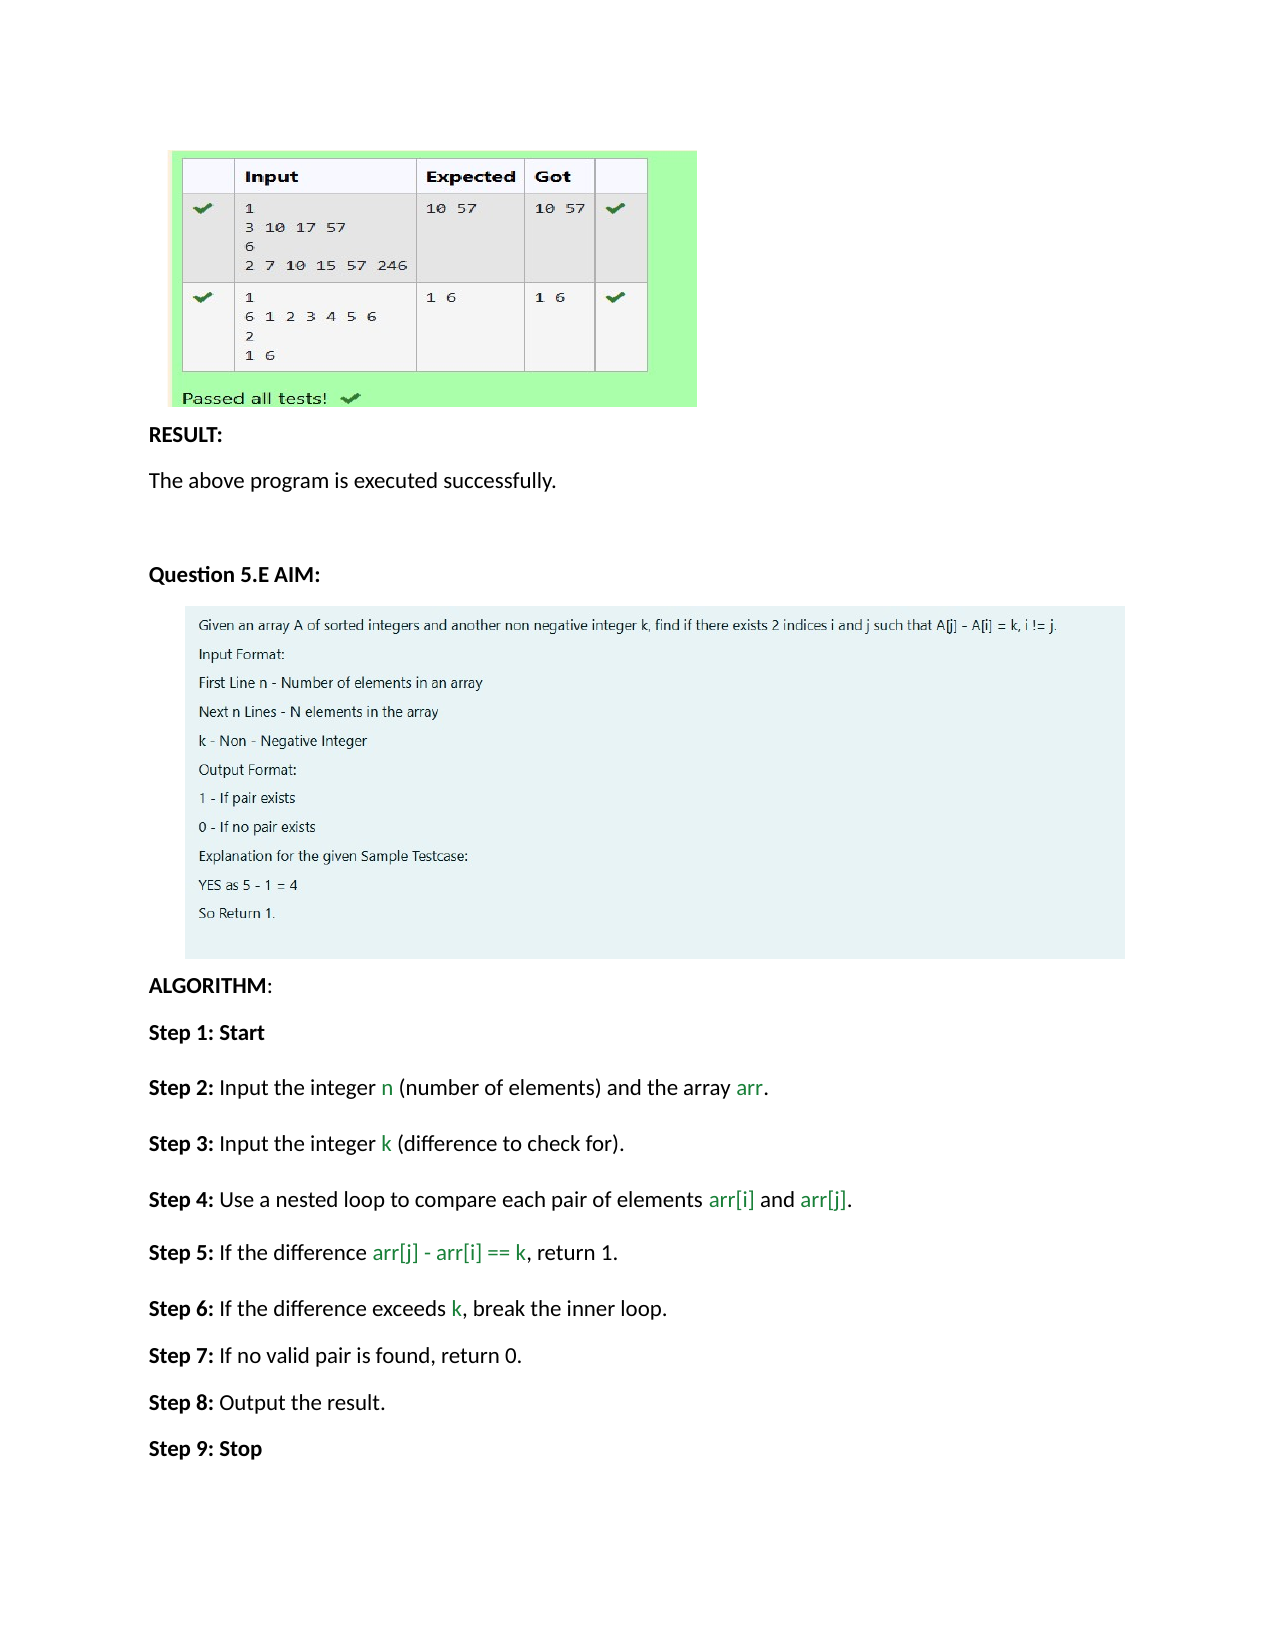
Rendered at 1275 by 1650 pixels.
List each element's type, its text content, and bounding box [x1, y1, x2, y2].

text Step 3: Input the integer k (difference to check for). [148, 1129, 1125, 1157]
text Step 5: If the difference arr[j] - arr[i] == k, return 1. [148, 1238, 1125, 1266]
text Step 8: Output the result. [148, 1388, 1125, 1416]
text Step 4: Use a nested loop to compare each pair of elements arr[i] and arr[j]. [148, 1185, 1125, 1213]
text Step 9: Stop [148, 1434, 1125, 1462]
text The above program is executed successfully. [148, 467, 1125, 494]
text Question 5.E AIM: [148, 560, 352, 588]
text Step 6: If the difference exceeds k, break the inner loop. [148, 1294, 1125, 1322]
text ALGORITHM: [148, 972, 1125, 1000]
text Step 2: Input the integer n (number of elements) and the array arr. [148, 1073, 1125, 1101]
text Step 1: Start [148, 1018, 1125, 1046]
picture [167, 150, 697, 407]
text Step 7: If no valid pair is found, return 0. [148, 1341, 1125, 1369]
text RESULT: [148, 420, 1125, 448]
picture [185, 606, 1125, 959]
